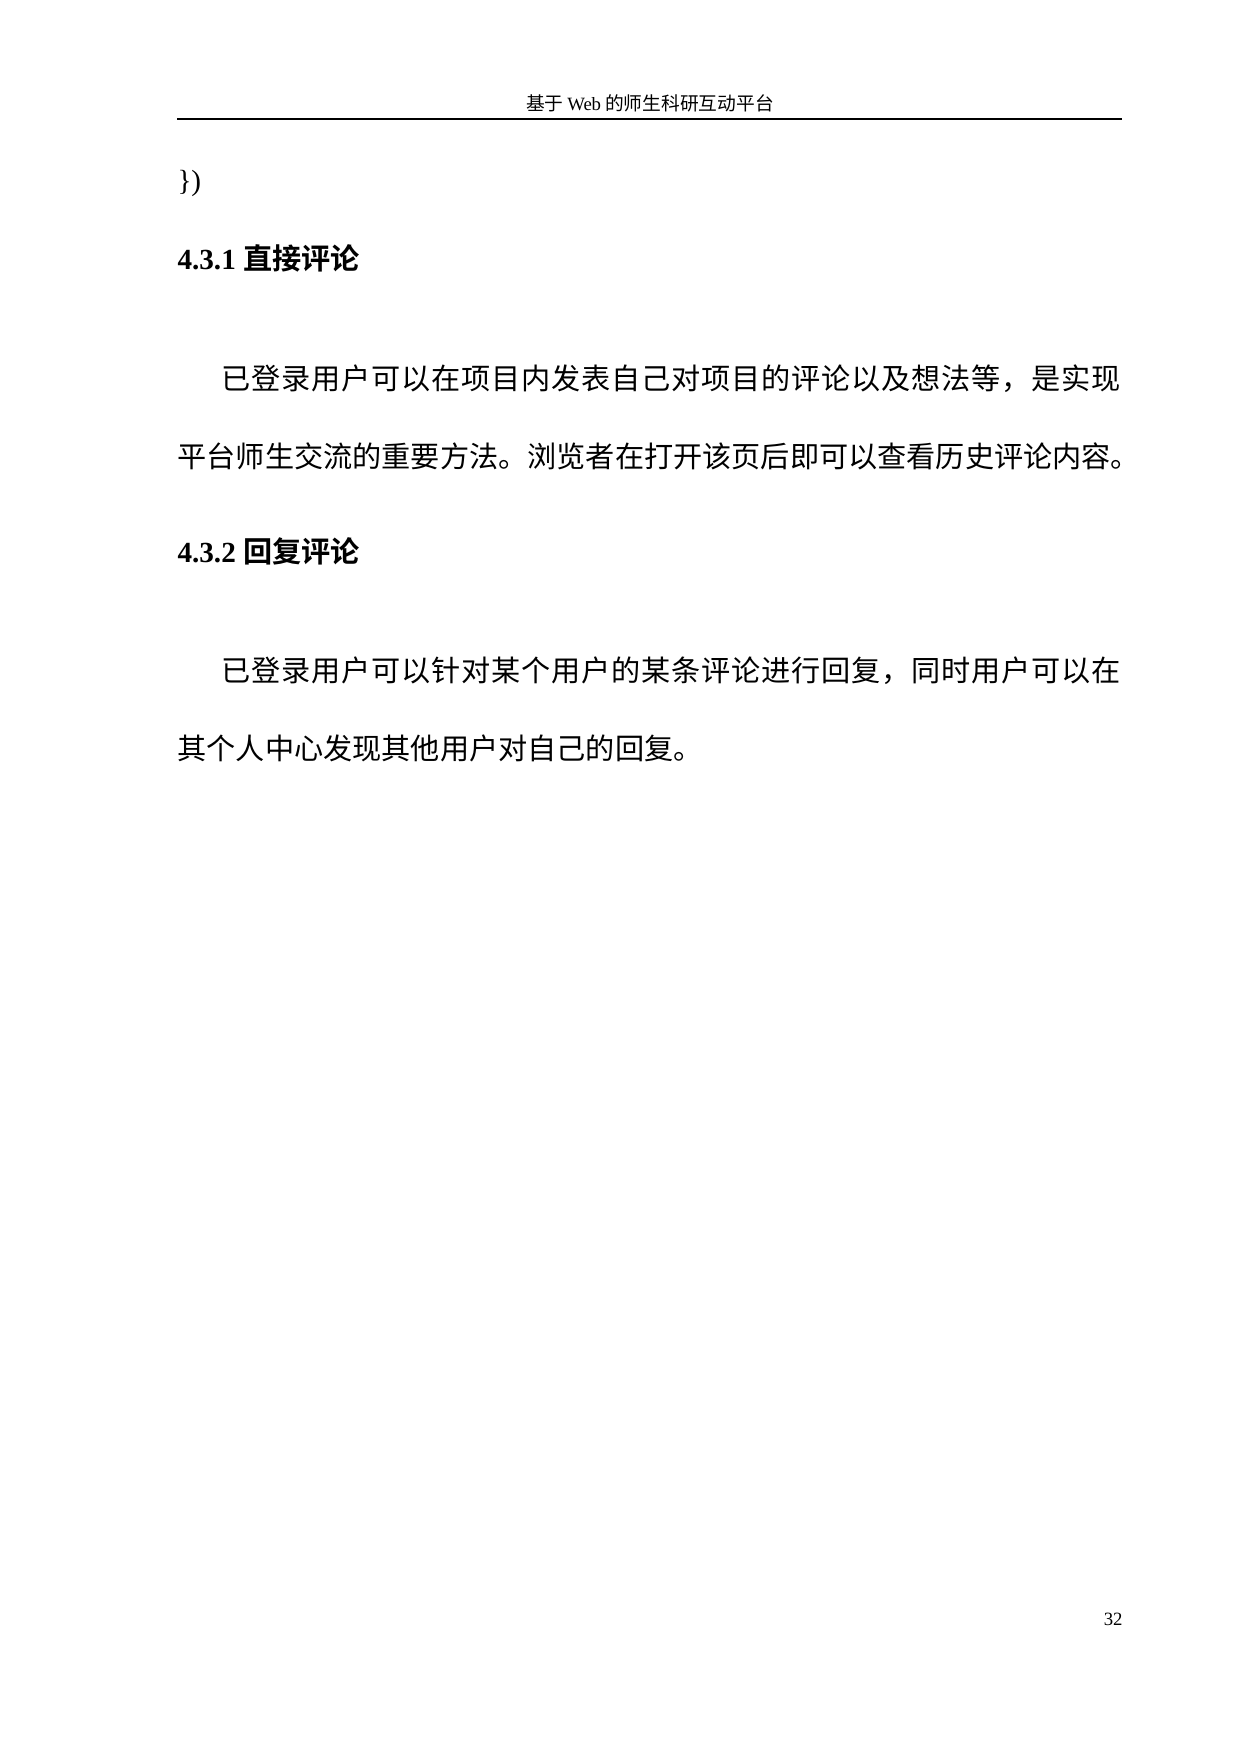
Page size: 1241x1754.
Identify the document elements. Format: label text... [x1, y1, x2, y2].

text 已登录用户可以针对某个用户的某条评论进行回复，同时用户可以在其个人中心发现其他用户对自己的回复。 [177, 635, 1122, 781]
text 已登录用户可以在项目内发表自己对项目的评论以及想法等，是实现平台师生交流的重要方法。浏览者在打开该页后即可以查看历史评论内容。 [177, 342, 1122, 488]
subtitle 直接评论 [177, 223, 1122, 291]
subtitle 回复评论 [177, 516, 1122, 583]
text }) [177, 163, 1122, 197]
